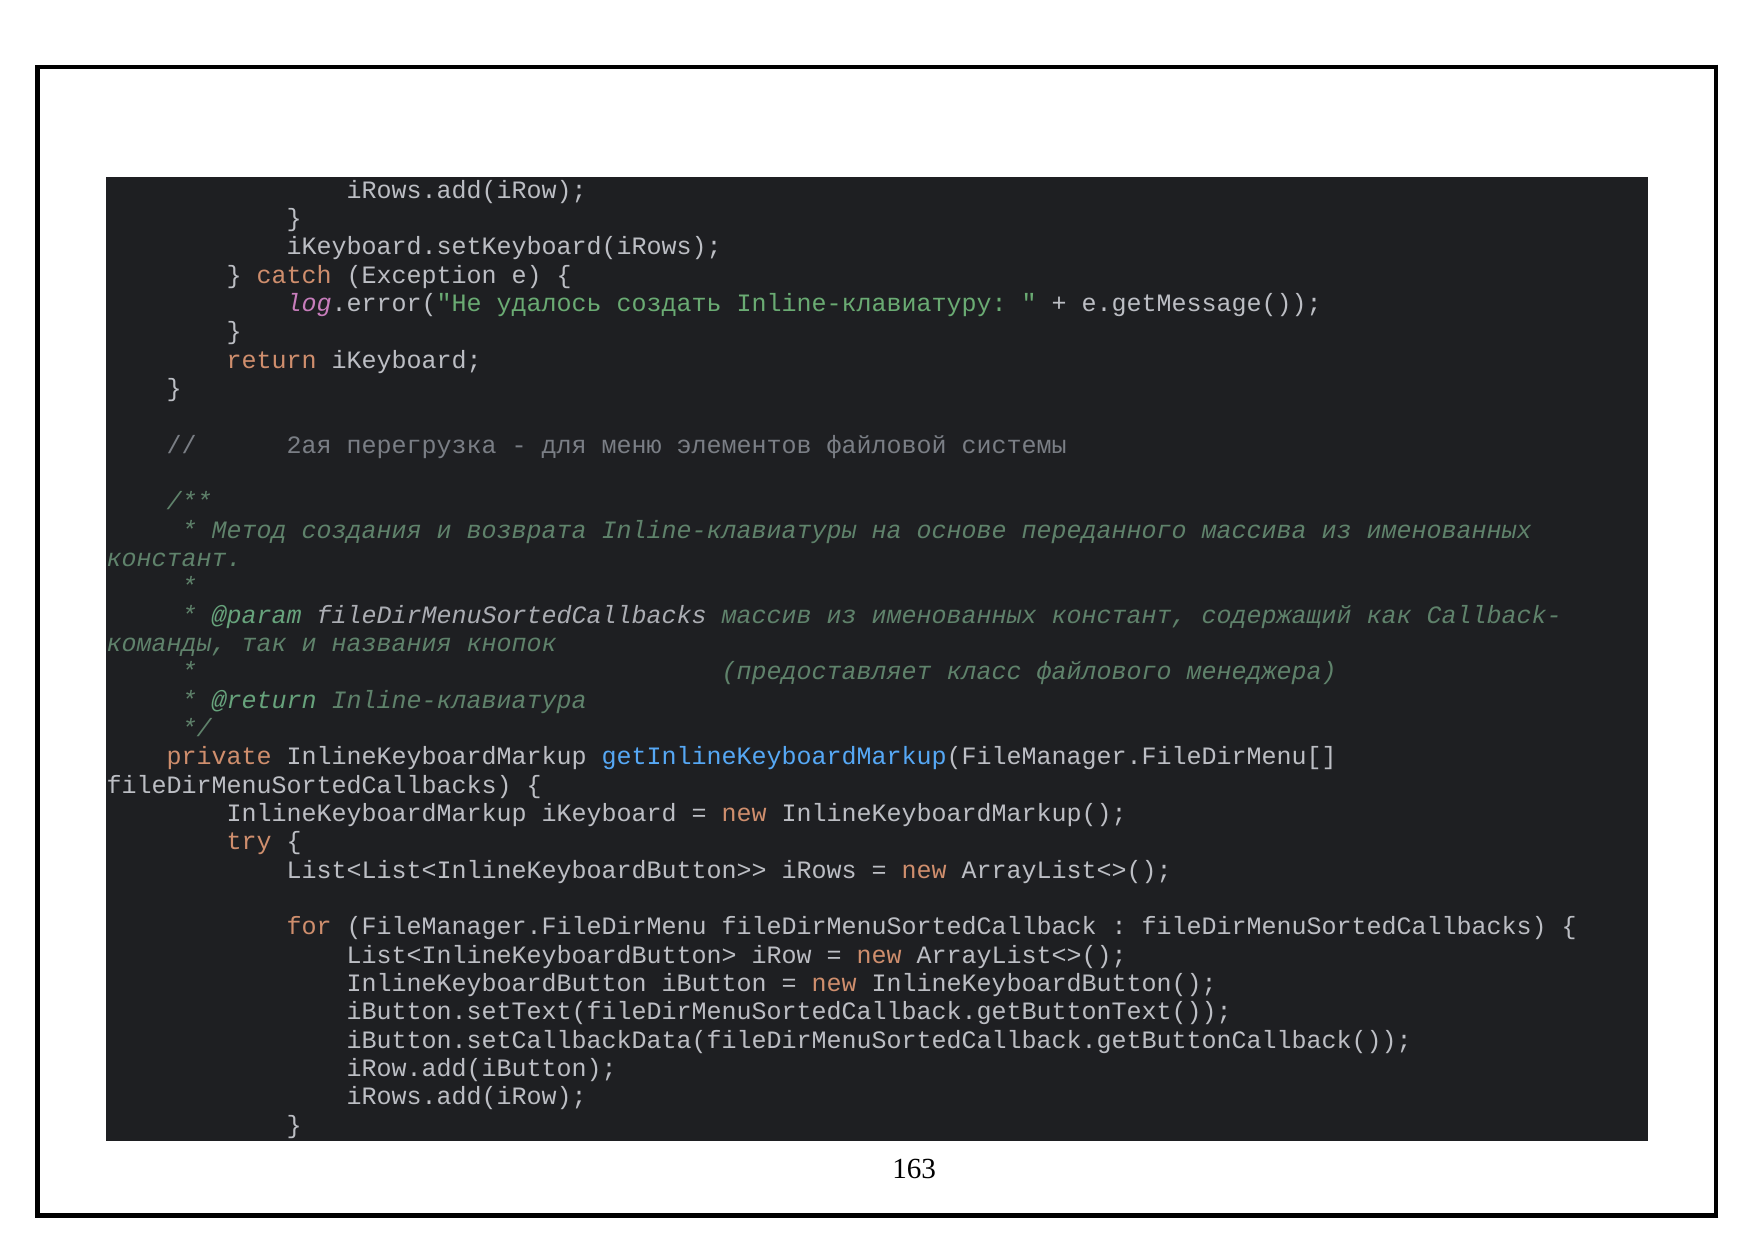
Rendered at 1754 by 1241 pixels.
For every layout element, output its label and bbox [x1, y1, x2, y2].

text [106, 177, 1648, 1141]
